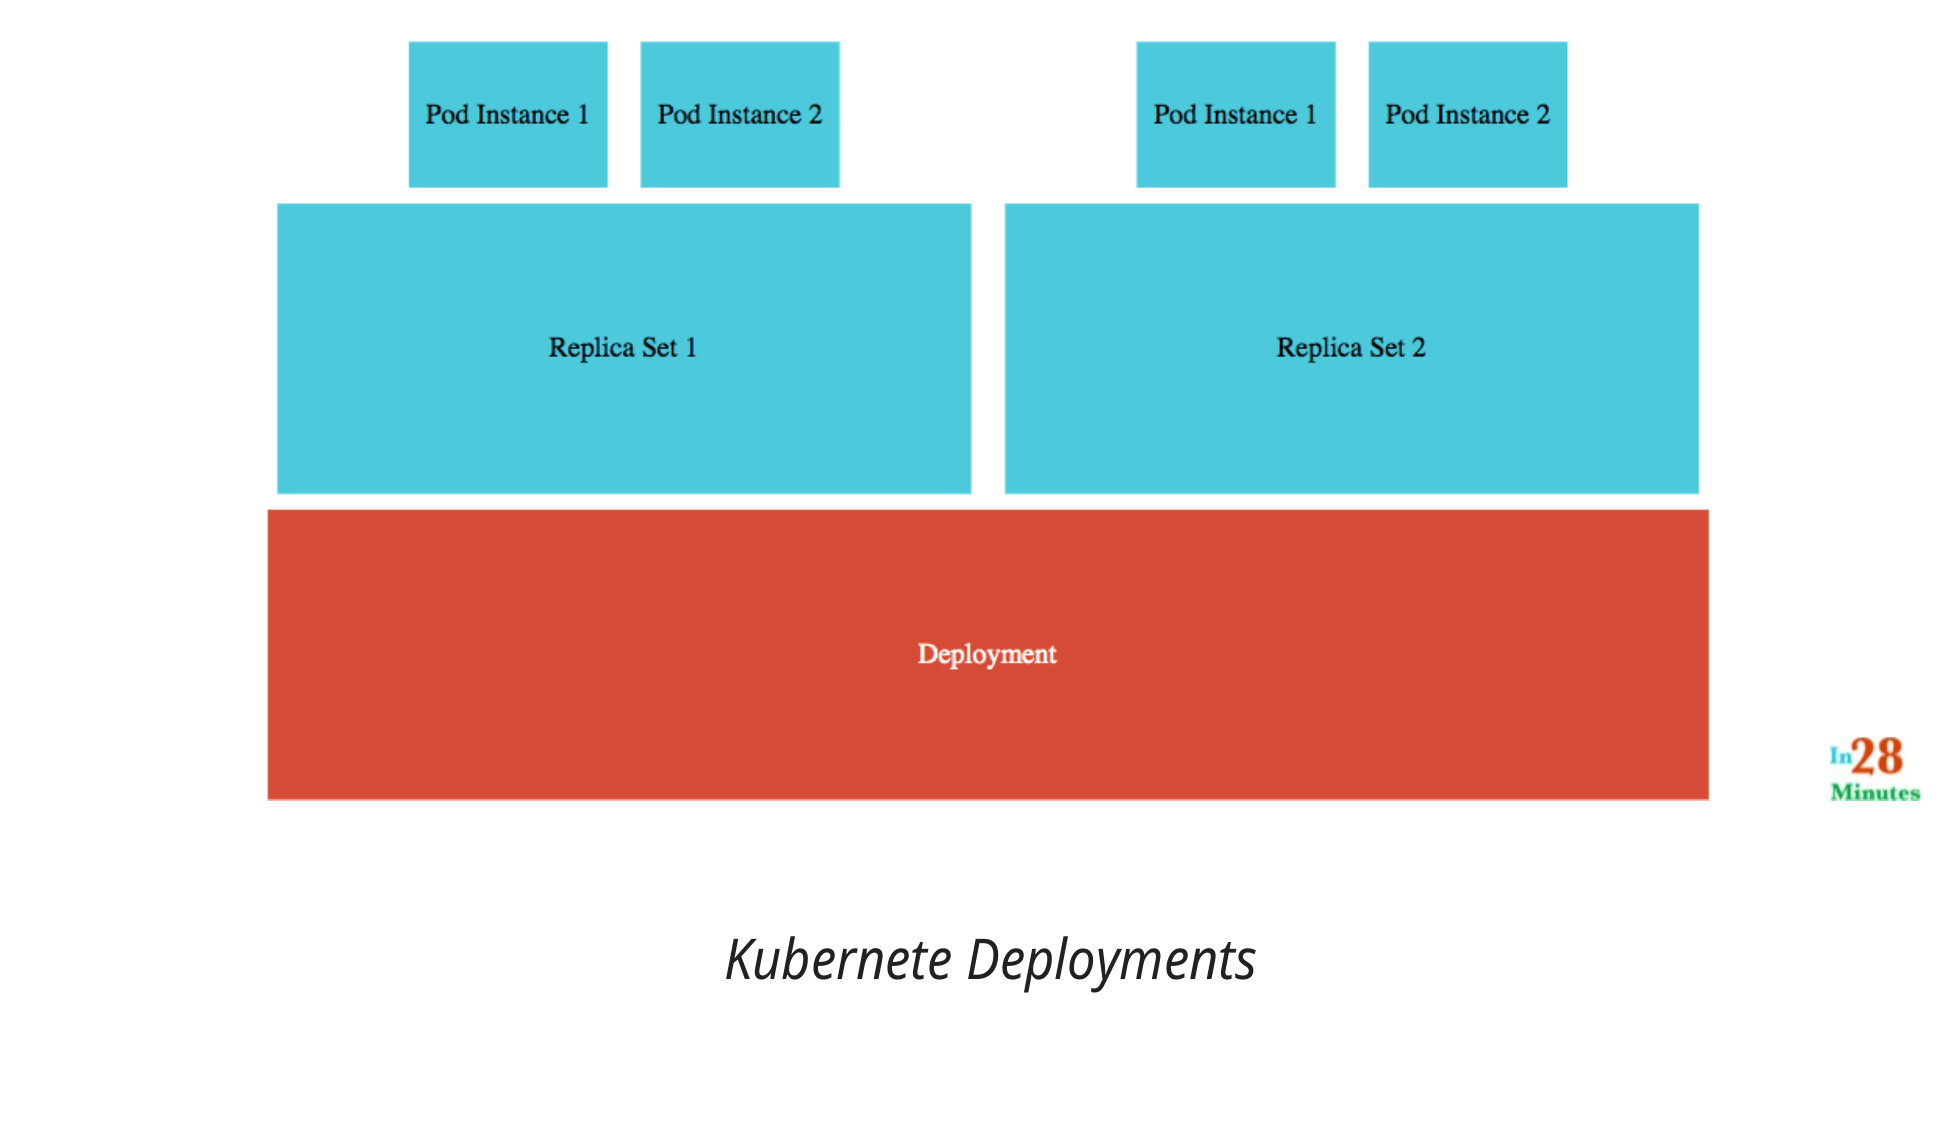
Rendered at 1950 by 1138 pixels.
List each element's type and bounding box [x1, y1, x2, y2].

picture [267, 41, 1710, 801]
picture [1829, 737, 1922, 801]
